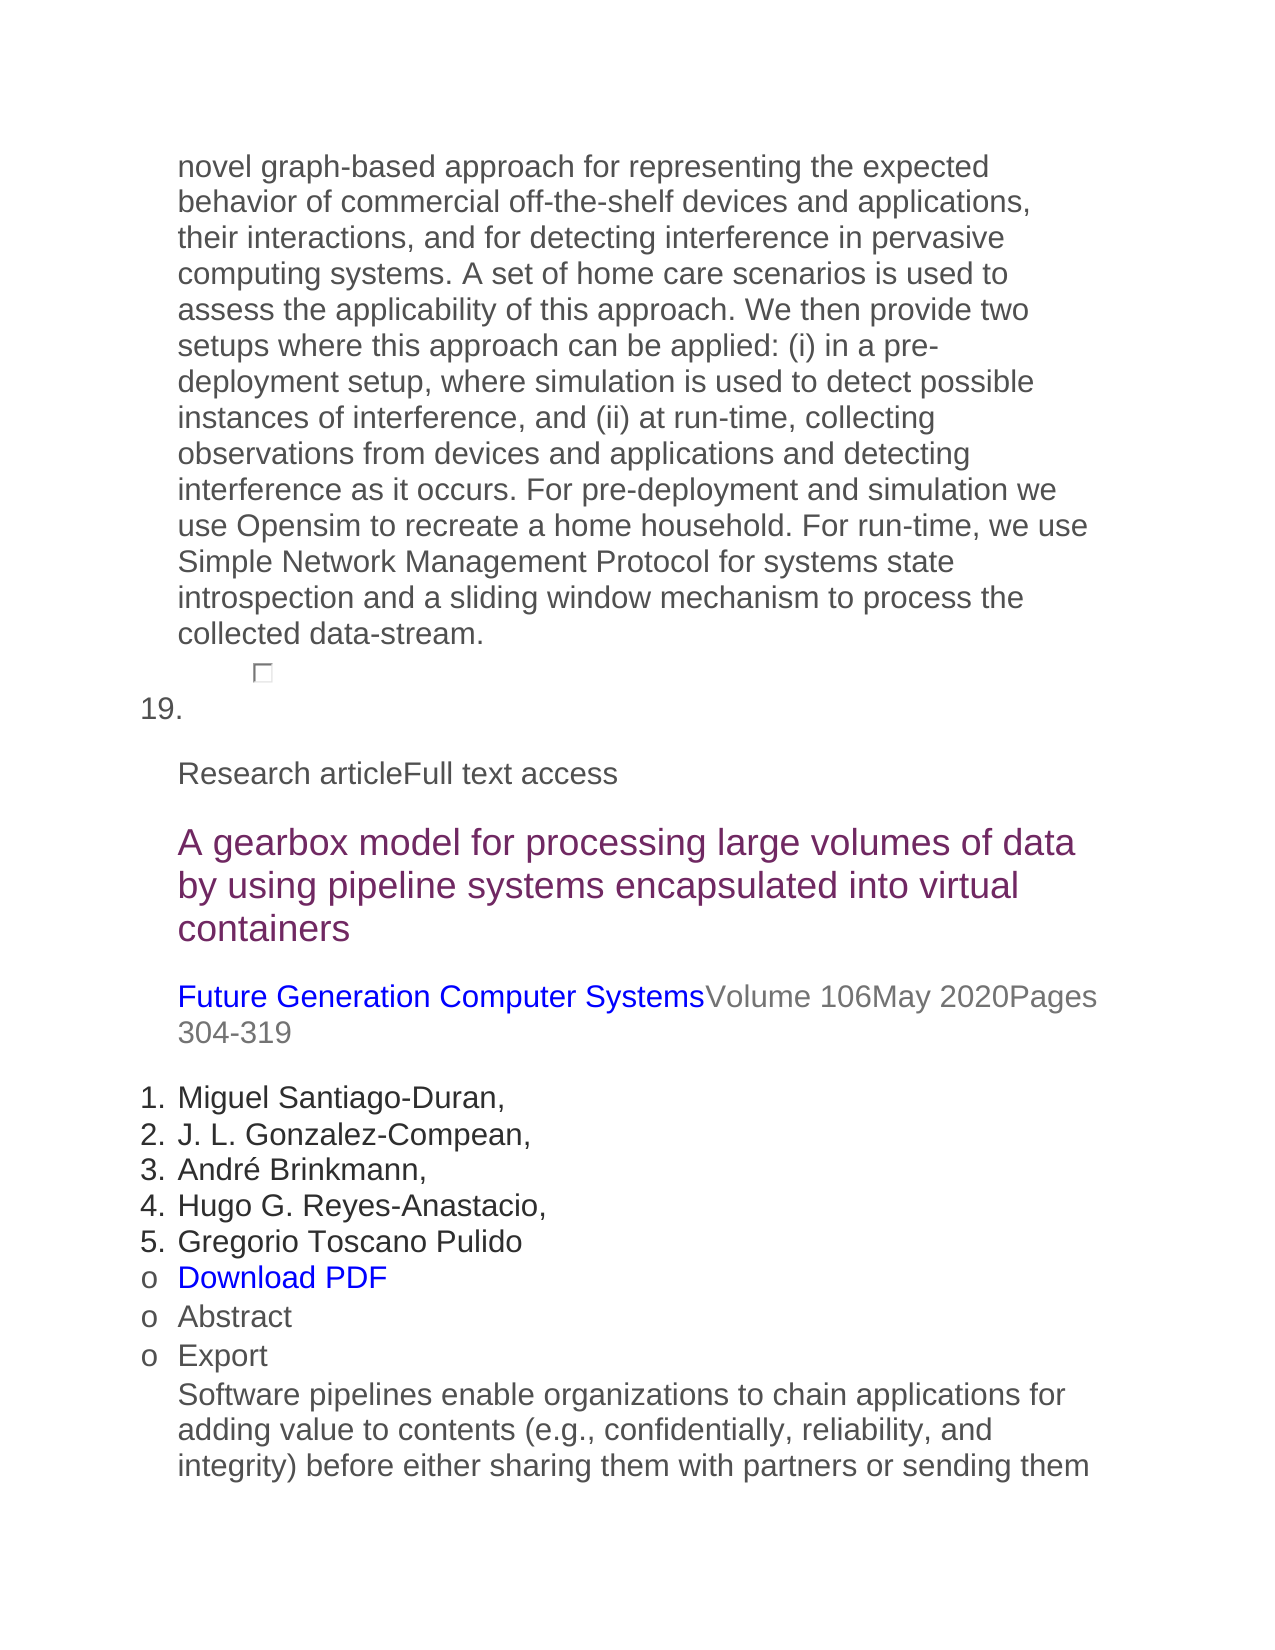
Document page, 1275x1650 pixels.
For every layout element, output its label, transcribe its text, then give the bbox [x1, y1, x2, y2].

text Future Generation Computer SystemsVolume 106May 2020Pages 304-319 [177, 978, 1098, 1050]
list Export [177, 1337, 1098, 1376]
list André Brinkmann, [140, 1151, 1098, 1187]
list Hugo G. Reyes-Anastacio, [140, 1187, 1098, 1223]
list Gregorio Toscano Pulido [140, 1223, 1098, 1259]
text Research articleFull text access [177, 755, 1098, 791]
list Download PDF [177, 1259, 1098, 1298]
list Miguel Santiago-Duran, [140, 1079, 1098, 1116]
text A gearbox model for processing large volumes of data by using pipeline systems encapsulated into virtual containers [177, 820, 1098, 949]
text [177, 1376, 1098, 1483]
list J. L. Gonzalez-Compean, [140, 1116, 1098, 1151]
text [177, 148, 1098, 651]
list Abstract [177, 1298, 1098, 1337]
